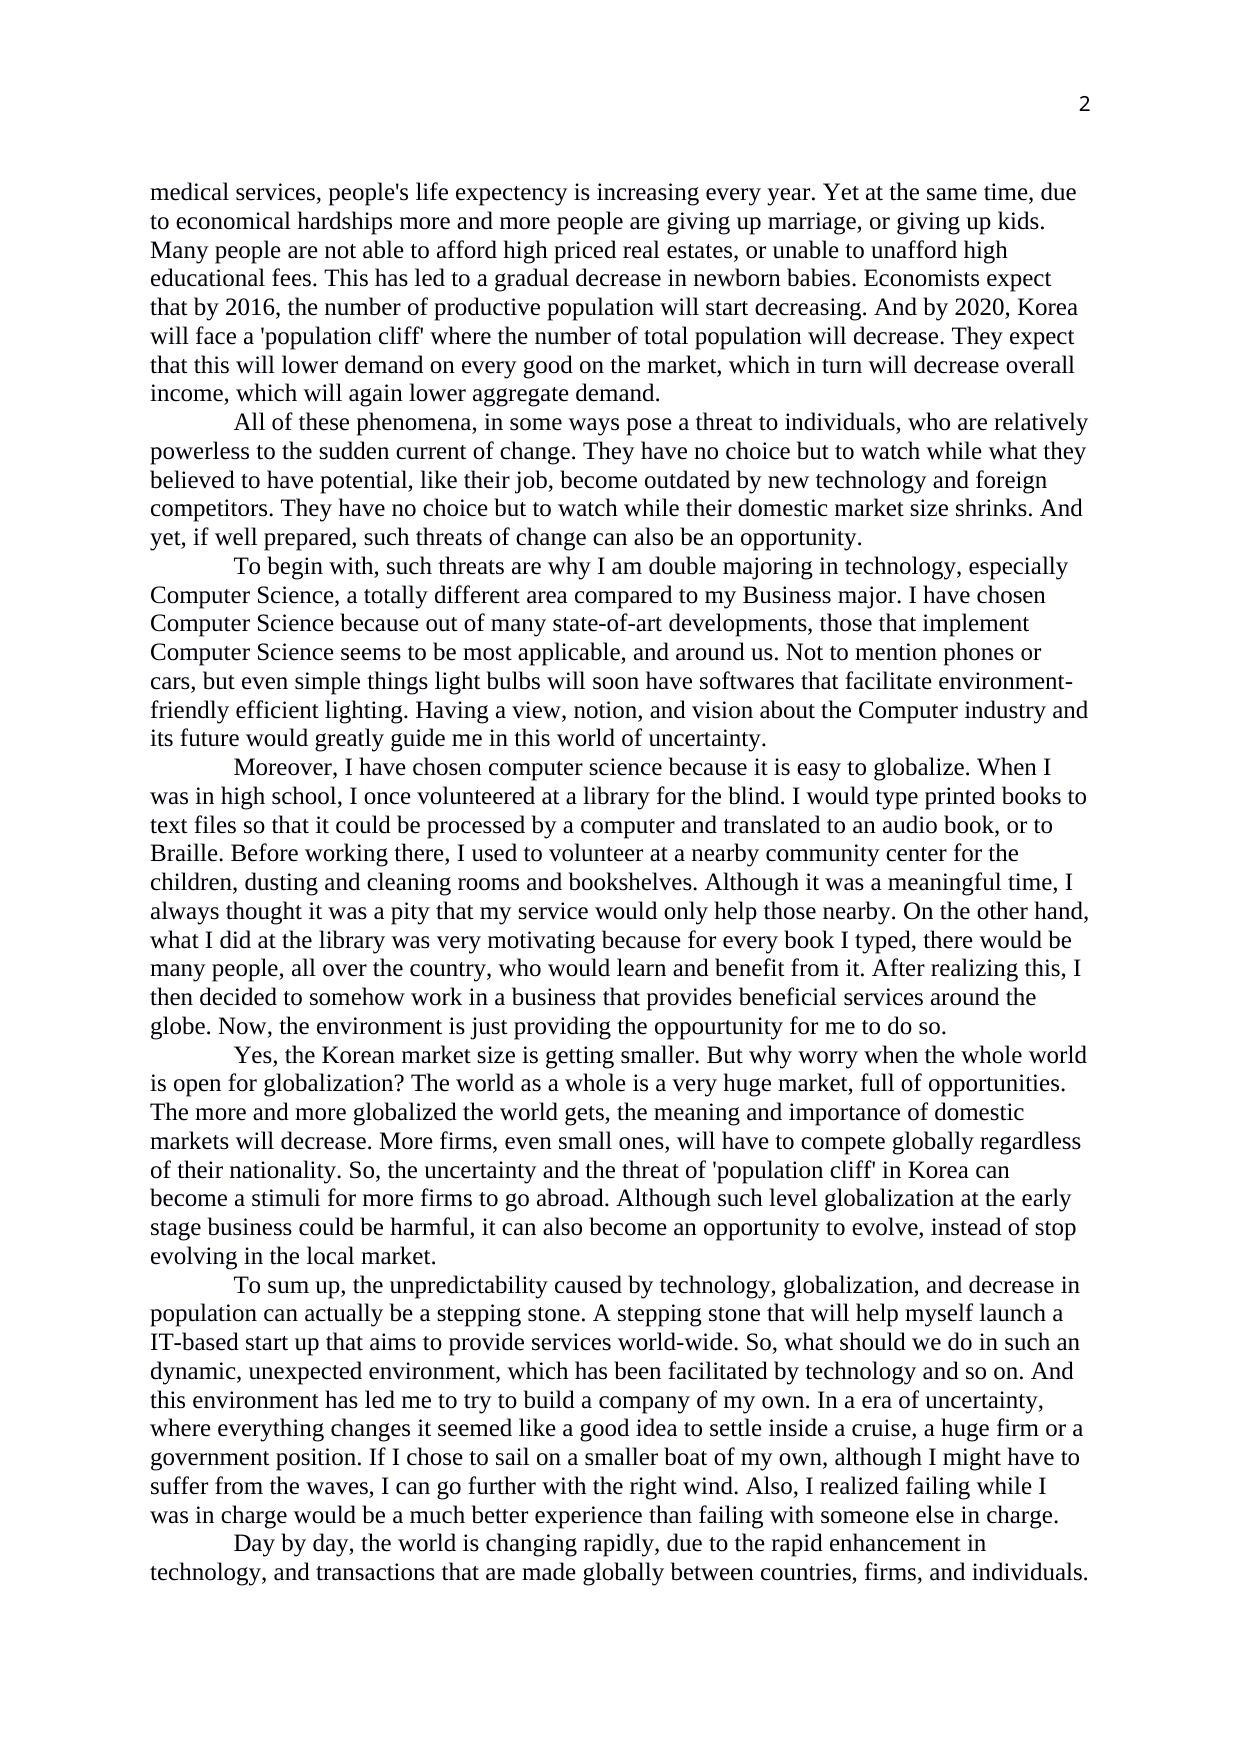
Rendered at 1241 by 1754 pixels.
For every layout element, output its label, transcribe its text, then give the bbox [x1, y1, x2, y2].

text All of these phenomena, in some ways pose a threat to individuals, who are relatively powerless to the sudden current of change. They have no choice but to watch while what they believed to have potential, like their job, become outdated by new technology and foreign competitors. They have no choice but to watch while their domestic market size shrinks. And yet, if well prepared, such threats of change can also be an opportunity. [150, 407, 1090, 551]
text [150, 1270, 1090, 1586]
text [150, 177, 1090, 407]
text To begin with, such threats are why I am double majoring in technology, especially Computer Science, a totally different area compared to my Business major. I have chosen Computer Science because out of many state-of-art developments, those that implement Computer Science seems to be most applicable, and around us. Not to mention phones or cars, but even simple things light bulbs will soon have softwares that facilitate environment-friendly efficient lighting. Having a view, notion, and vision about the Computer industry and its future would greatly guide me in this world of uncertainty. [150, 551, 1090, 752]
text Yes, the Korean market size is getting smaller. But why worry when the whole world is open for globalization? The world as a whole is a very huge market, full of opportunities. The more and more globalized the world gets, the meaning and importance of domestic markets will decrease. More firms, even small ones, will have to compete globally regardless of their nationality. So, the uncertainty and the threat of 'population cliff' in Korea can become a stimuli for more firms to go abroad. Although such level globalization at the early stage business could be harmful, it can also become an opportunity to evolve, instead of stop evolving in the local market. [150, 1040, 1090, 1270]
text Moreover, I have chosen computer science because it is easy to globalize. When I was in high school, I once volunteered at a library for the blind. I would type printed books to text files so that it could be processed by a computer and translated to an audio book, or to Braille. Before working there, I used to volunteer at a nearby community center for the children, dusting and cleaning rooms and bookshelves. Although it was a meaningful time, I always thought it was a pity that my service would only help those nearby. On the other hand, what I did at the library was very motivating because for every book I typed, there would be many people, all over the country, who would learn and benefit from it. After realizing this, I then decided to somehow work in a business that provides beneficial services around the globe. Now, the environment is just providing the oppourtunity for me to do so. [150, 752, 1090, 1040]
